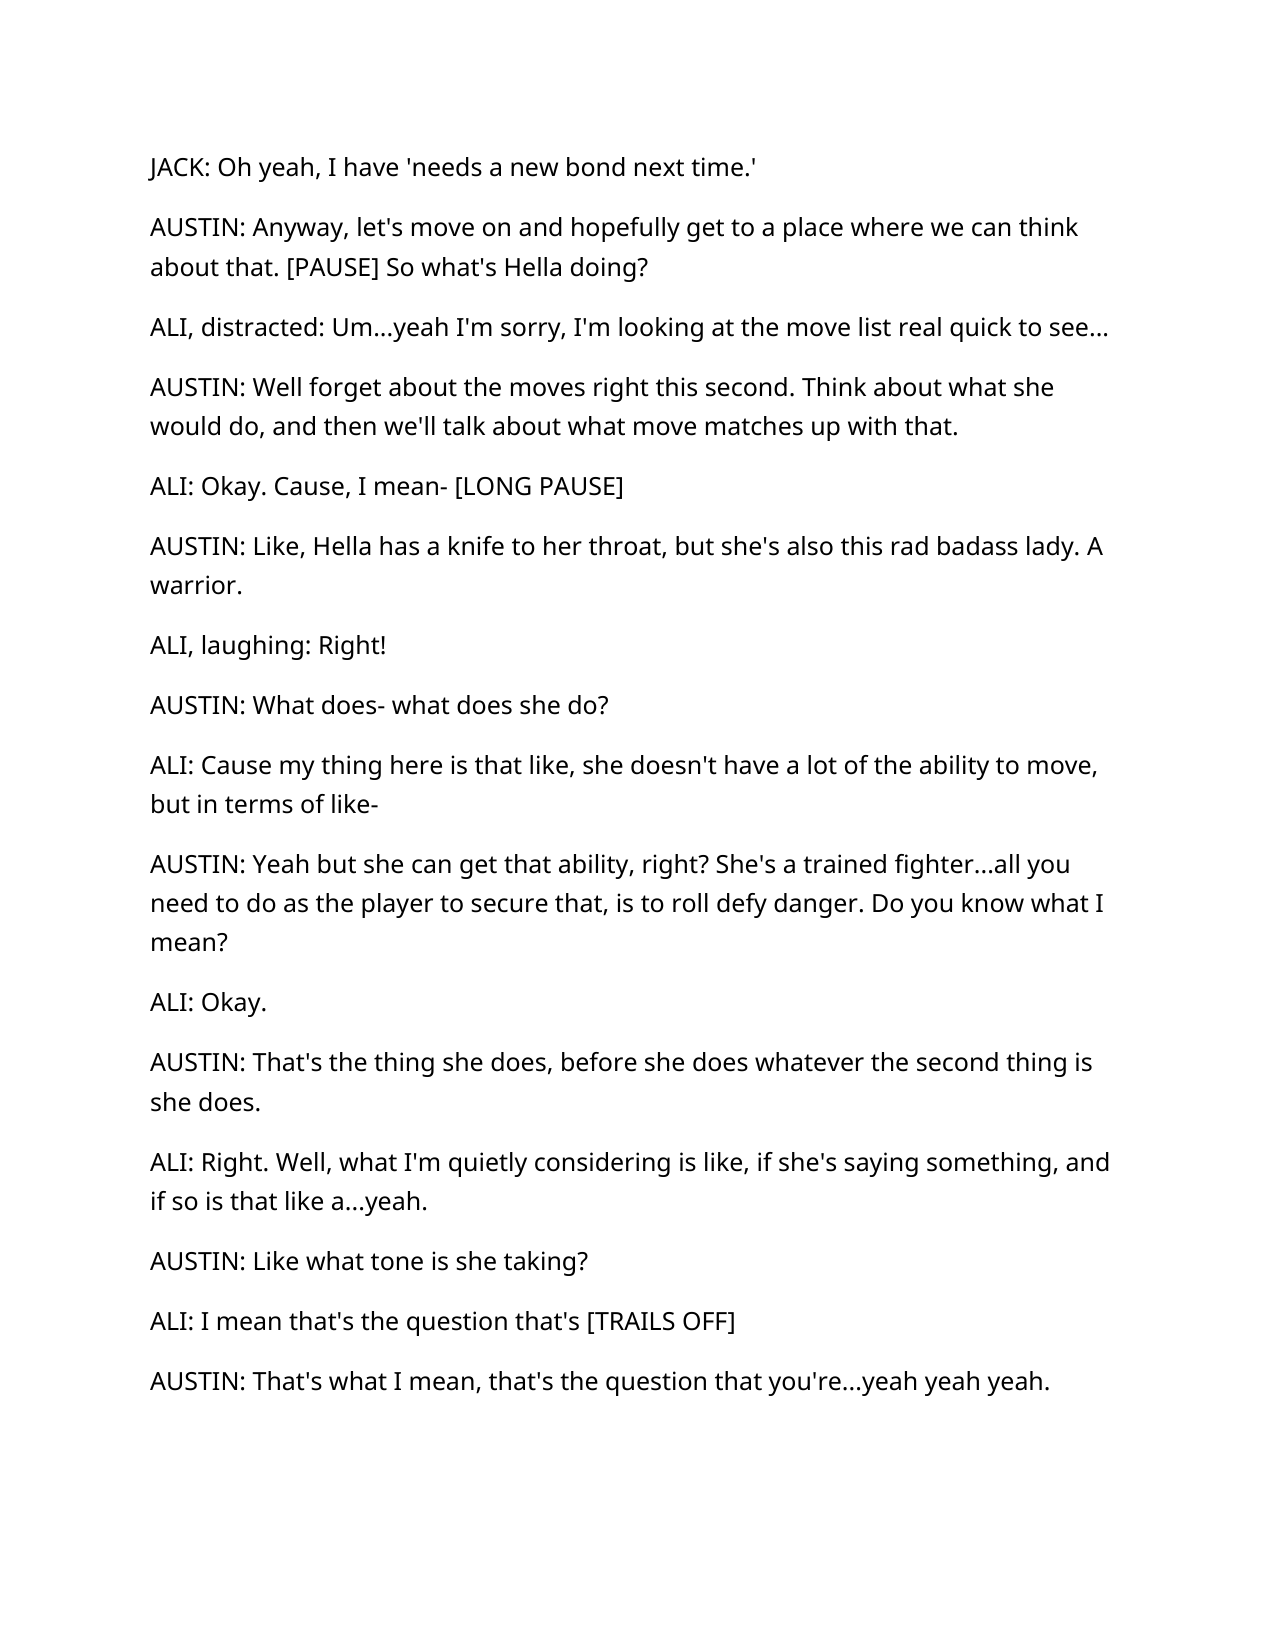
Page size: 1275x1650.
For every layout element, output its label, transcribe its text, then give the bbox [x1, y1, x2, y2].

text AUSTIN: What does- what does she do? [150, 687, 1125, 722]
text AUSTIN: Well forget about the moves right this second. Think about what she would do, and then we'll talk about what move matches up with that. [150, 369, 1125, 442]
text ALI: Cause my thing here is that like, she doesn't have a lot of the ability to move, but in terms of like- [150, 747, 1125, 821]
text ALI: Okay. Cause, I mean- [LONG PAUSE] [150, 468, 1125, 502]
text ALI, laughing: Right! [150, 627, 1125, 662]
text AUSTIN: Anyway, let's move on and hopefully get to a place where we can think about that. [PAUSE] So what's Hella doing? [150, 210, 1125, 283]
text ALI: I mean that's the question that's [TRAILS OFF] [150, 1303, 1125, 1337]
text AUSTIN: Yeah but she can get that ability, right? She's a trained fighter...all you need to do as the player to secure that, is to roll defy danger. Do you know what I mean? [150, 847, 1125, 959]
text AUSTIN: That's the thing she does, before she does whatever the second thing is she does. [150, 1045, 1125, 1118]
text ALI: Right. Well, what I'm quietly considering is like, if she's saying something, and if so is that like a...yeah. [150, 1144, 1125, 1217]
text AUSTIN: That's what I mean, that's the question that you're...yeah yeah yeah. [150, 1363, 1125, 1397]
text JACK: Oh yeah, I have 'needs a new bond next time.' [150, 150, 1125, 184]
text AUSTIN: Like, Hella has a knife to her throat, but she's also this rad badass lady. A warrior. [150, 528, 1125, 602]
text ALI, distracted: Um...yeah I'm sorry, I'm looking at the move list real quick to see... [150, 309, 1125, 343]
text AUSTIN: Like what tone is she taking? [150, 1243, 1125, 1277]
text ALI: Okay. [150, 985, 1125, 1019]
